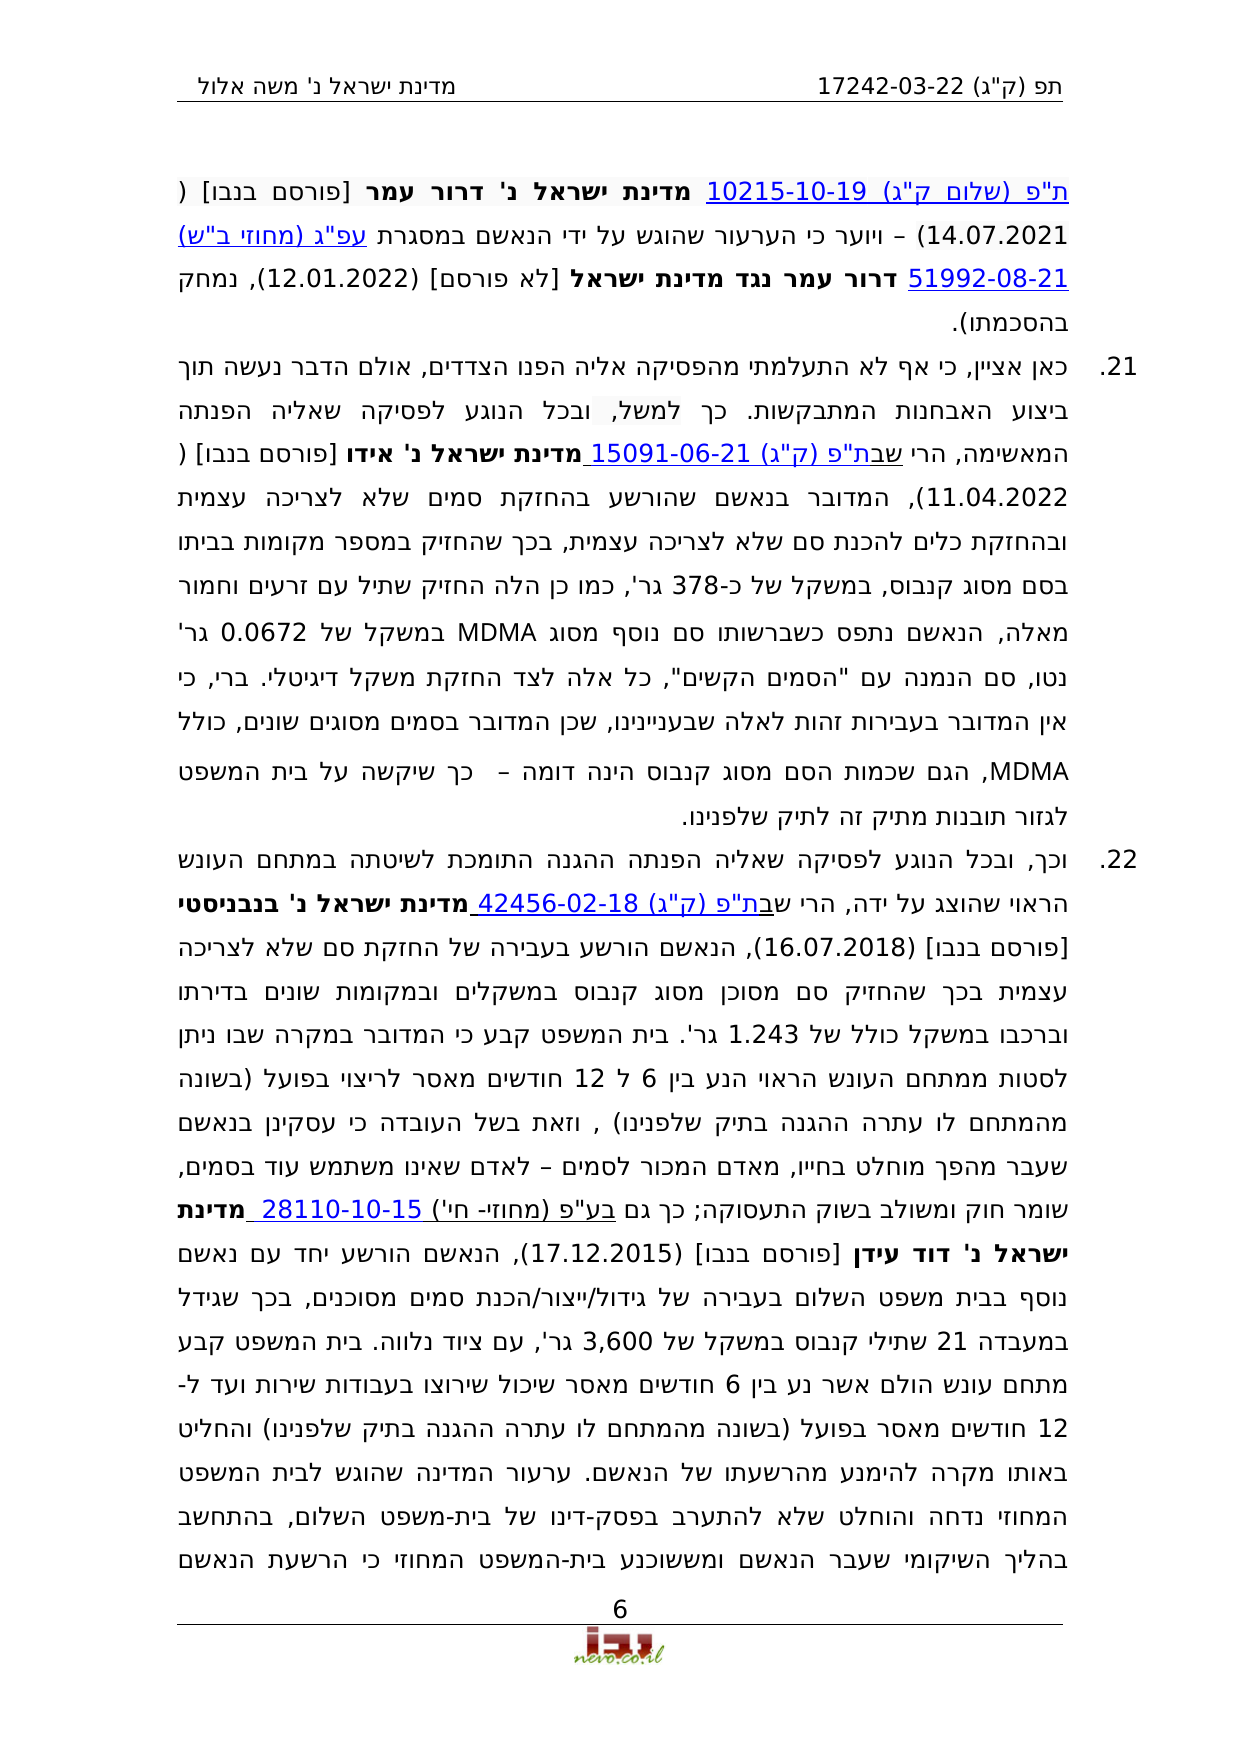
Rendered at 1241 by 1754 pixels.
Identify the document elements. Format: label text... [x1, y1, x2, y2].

list כאן אציין, כי אף לא התעלמתי מהפסיקה אליה הפנו הצדדים, אולם הדבר נעשה תוך ביצוע האבחנות המתבקשות. כך למשל, ובכל הנוגע לפסיקה שאליה הפנתה המאשימה, הרי שבת"פ (ק"ג) 15091-06-21 מדינת ישראל נ' אידו [פורסם בנבו] (11.04.2022), המדובר בנאשם שהורשע בהחזקת סמים שלא לצריכה עצמית ובהחזקת כלים להכנת סם שלא לצריכה עצמית, בכך שהחזיק במספר מקומות בביתו בסם מסוג קנבוס, במשקל של כ-378 גר', כמו כן הלה החזיק שתיל עם זרעים וחמור מאלה, הנאשם נתפס כשברשותו סם נוסף מסוג MDMA במשקל של 0.0672 גר' נטו, סם הנמנה עם "הסמים הקשים", כל אלה לצד החזקת משקל דיגיטלי. ברי, כי אין המדובר בעבירות זהות לאלה שבעניינינו, שכן המדובר בסמים מסוגים שונים, כולל MDMA, הגם שכמות הסם מסוג קנבוס הינה דומה – כך שיקשה על בית המשפט לגזור תובנות מתיק זה לתיק שלפנינו. [177, 352, 1098, 831]
picture [574, 1626, 666, 1665]
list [177, 177, 1098, 338]
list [177, 846, 1098, 1575]
